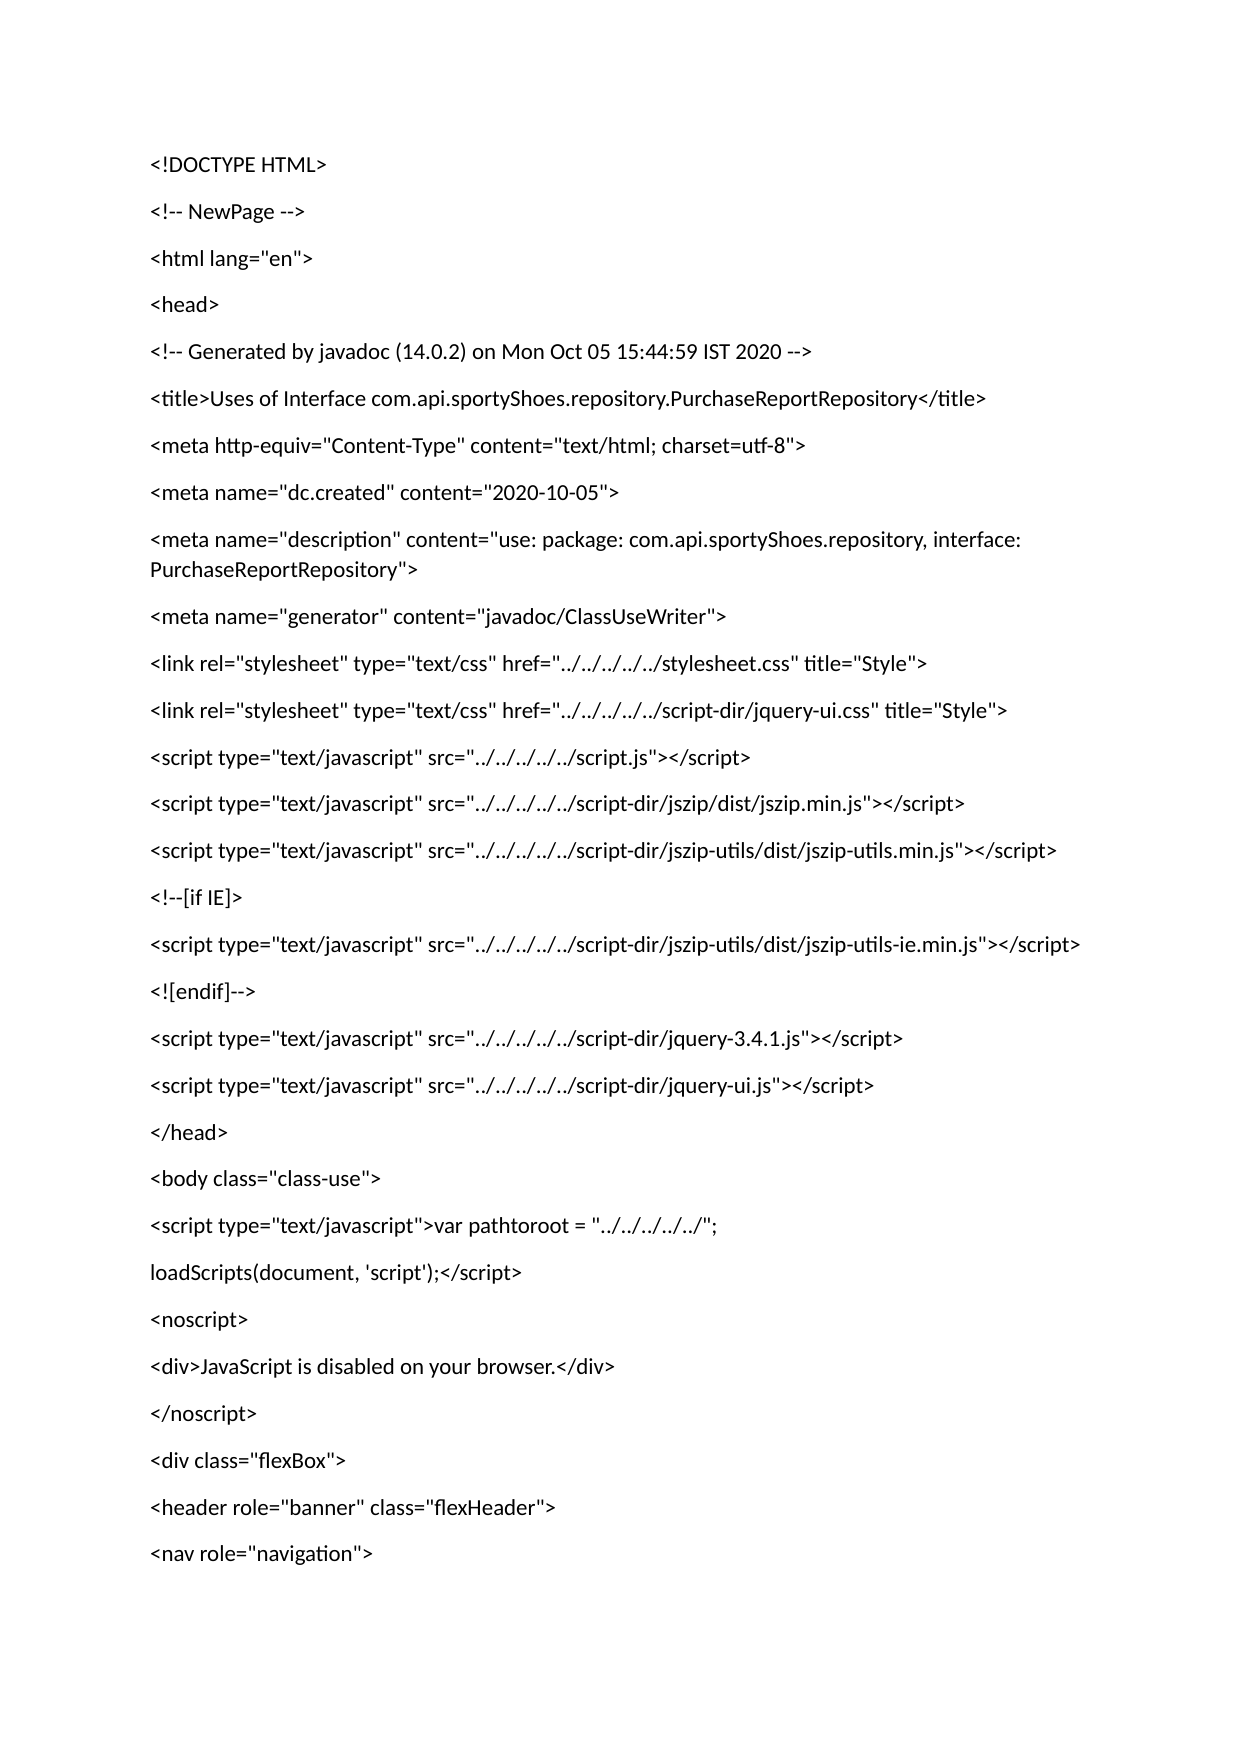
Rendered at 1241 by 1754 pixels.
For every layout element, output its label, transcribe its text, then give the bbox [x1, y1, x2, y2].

text <header role="banner" class="flexHeader"> [150, 1493, 1090, 1521]
text <html lang="en"> [150, 244, 1090, 272]
text <div>JavaScript is disabled on your browser.</div> [150, 1352, 1090, 1380]
text <meta http-equiv="Content-Type" content="text/html; charset=utf-8"> [150, 431, 1090, 459]
text <meta name="description" content="use: package: com.api.sportyShoes.repository, interface: PurchaseReportRepository"> [150, 525, 1090, 583]
text <title>Uses of Interface com.api.sportyShoes.repository.PurchaseReportRepository</title> [150, 384, 1090, 412]
text <head> [150, 291, 1090, 319]
text </head> [150, 1118, 1090, 1146]
text <!-- Generated by javadoc (14.0.2) on Mon Oct 05 15:44:59 IST 2020 --> [150, 337, 1090, 366]
text <script type="text/javascript" src="../../../../../script-dir/jquery-ui.js"></script> [150, 1071, 1090, 1099]
text <nav role="navigation"> [150, 1539, 1090, 1568]
text <link rel="stylesheet" type="text/css" href="../../../../../stylesheet.css" title="Style"> [150, 649, 1090, 677]
text <div class="flexBox"> [150, 1446, 1090, 1474]
text loadScripts(document, 'script');</script> [150, 1258, 1090, 1286]
text <!-- NewPage --> [150, 197, 1090, 225]
text <!--[if IE]> [150, 883, 1090, 911]
text <noscript> [150, 1305, 1090, 1333]
text <!DOCTYPE HTML> [150, 150, 1090, 178]
text <meta name="dc.created" content="2020-10-05"> [150, 478, 1090, 506]
text <body class="class-use"> [150, 1164, 1090, 1193]
text <link rel="stylesheet" type="text/css" href="../../../../../script-dir/jquery-ui.css" title="Style"> [150, 696, 1090, 724]
text <script type="text/javascript" src="../../../../../script-dir/jszip/dist/jszip.min.js"></script> [150, 789, 1090, 818]
text <script type="text/javascript" src="../../../../../script.js"></script> [150, 743, 1090, 771]
text <script type="text/javascript">var pathtoroot = "../../../../../"; [150, 1211, 1090, 1239]
text <![endif]--> [150, 977, 1090, 1005]
text <script type="text/javascript" src="../../../../../script-dir/jszip-utils/dist/jszip-utils-ie.min.js"></script> [150, 930, 1090, 958]
text <script type="text/javascript" src="../../../../../script-dir/jszip-utils/dist/jszip-utils.min.js"></script> [150, 836, 1090, 864]
text </noscript> [150, 1399, 1090, 1427]
text <script type="text/javascript" src="../../../../../script-dir/jquery-3.4.1.js"></script> [150, 1024, 1090, 1052]
text <meta name="generator" content="javadoc/ClassUseWriter"> [150, 602, 1090, 630]
